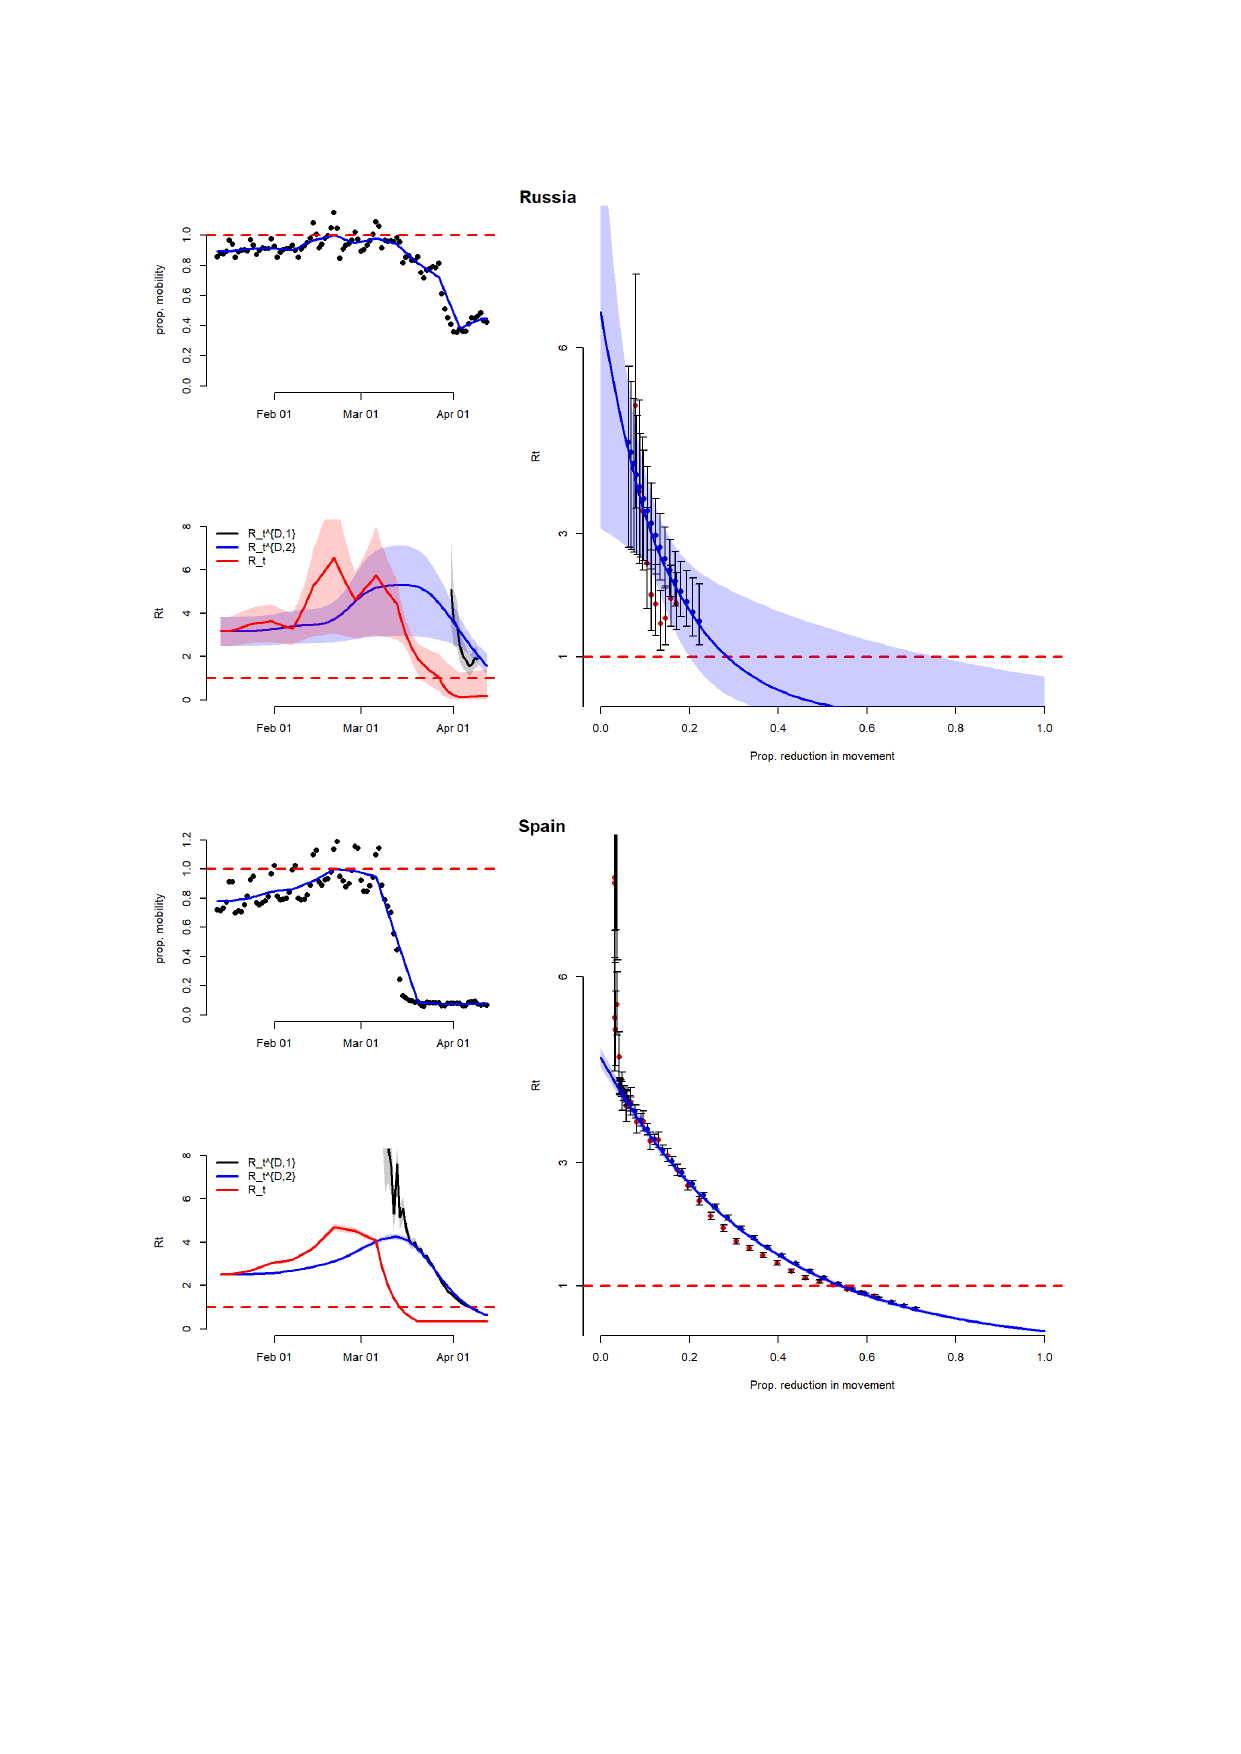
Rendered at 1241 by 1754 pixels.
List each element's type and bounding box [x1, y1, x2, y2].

picture [150, 778, 1091, 1406]
picture [150, 150, 1091, 777]
